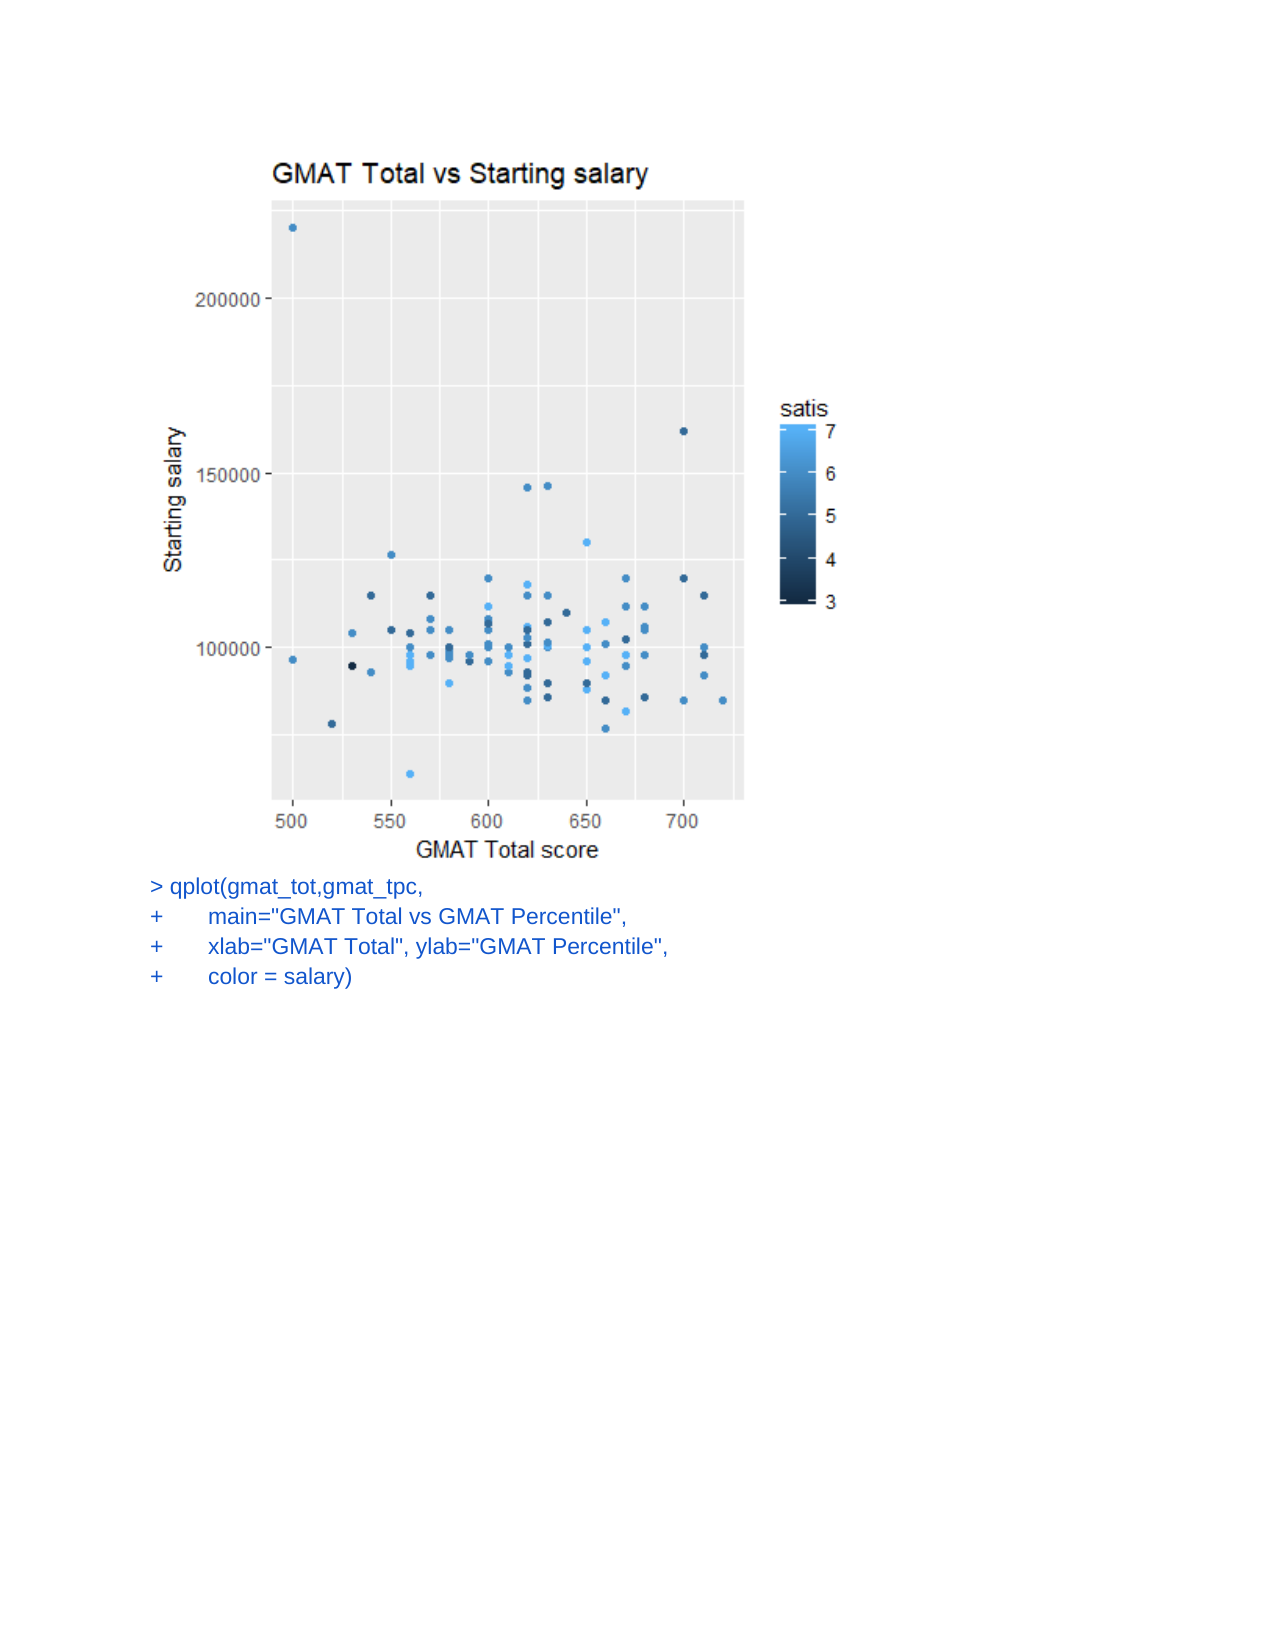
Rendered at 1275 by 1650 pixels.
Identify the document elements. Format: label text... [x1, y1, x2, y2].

text + main="GMAT Total vs GMAT Percentile", [150, 903, 1125, 929]
text + xlab="GMAT Total", ylab="GMAT Percentile", [150, 933, 1125, 959]
text + color = salary) [150, 963, 1125, 989]
text > qplot(gmat_tot,gmat_tpc, [150, 873, 1125, 899]
picture [150, 150, 860, 869]
